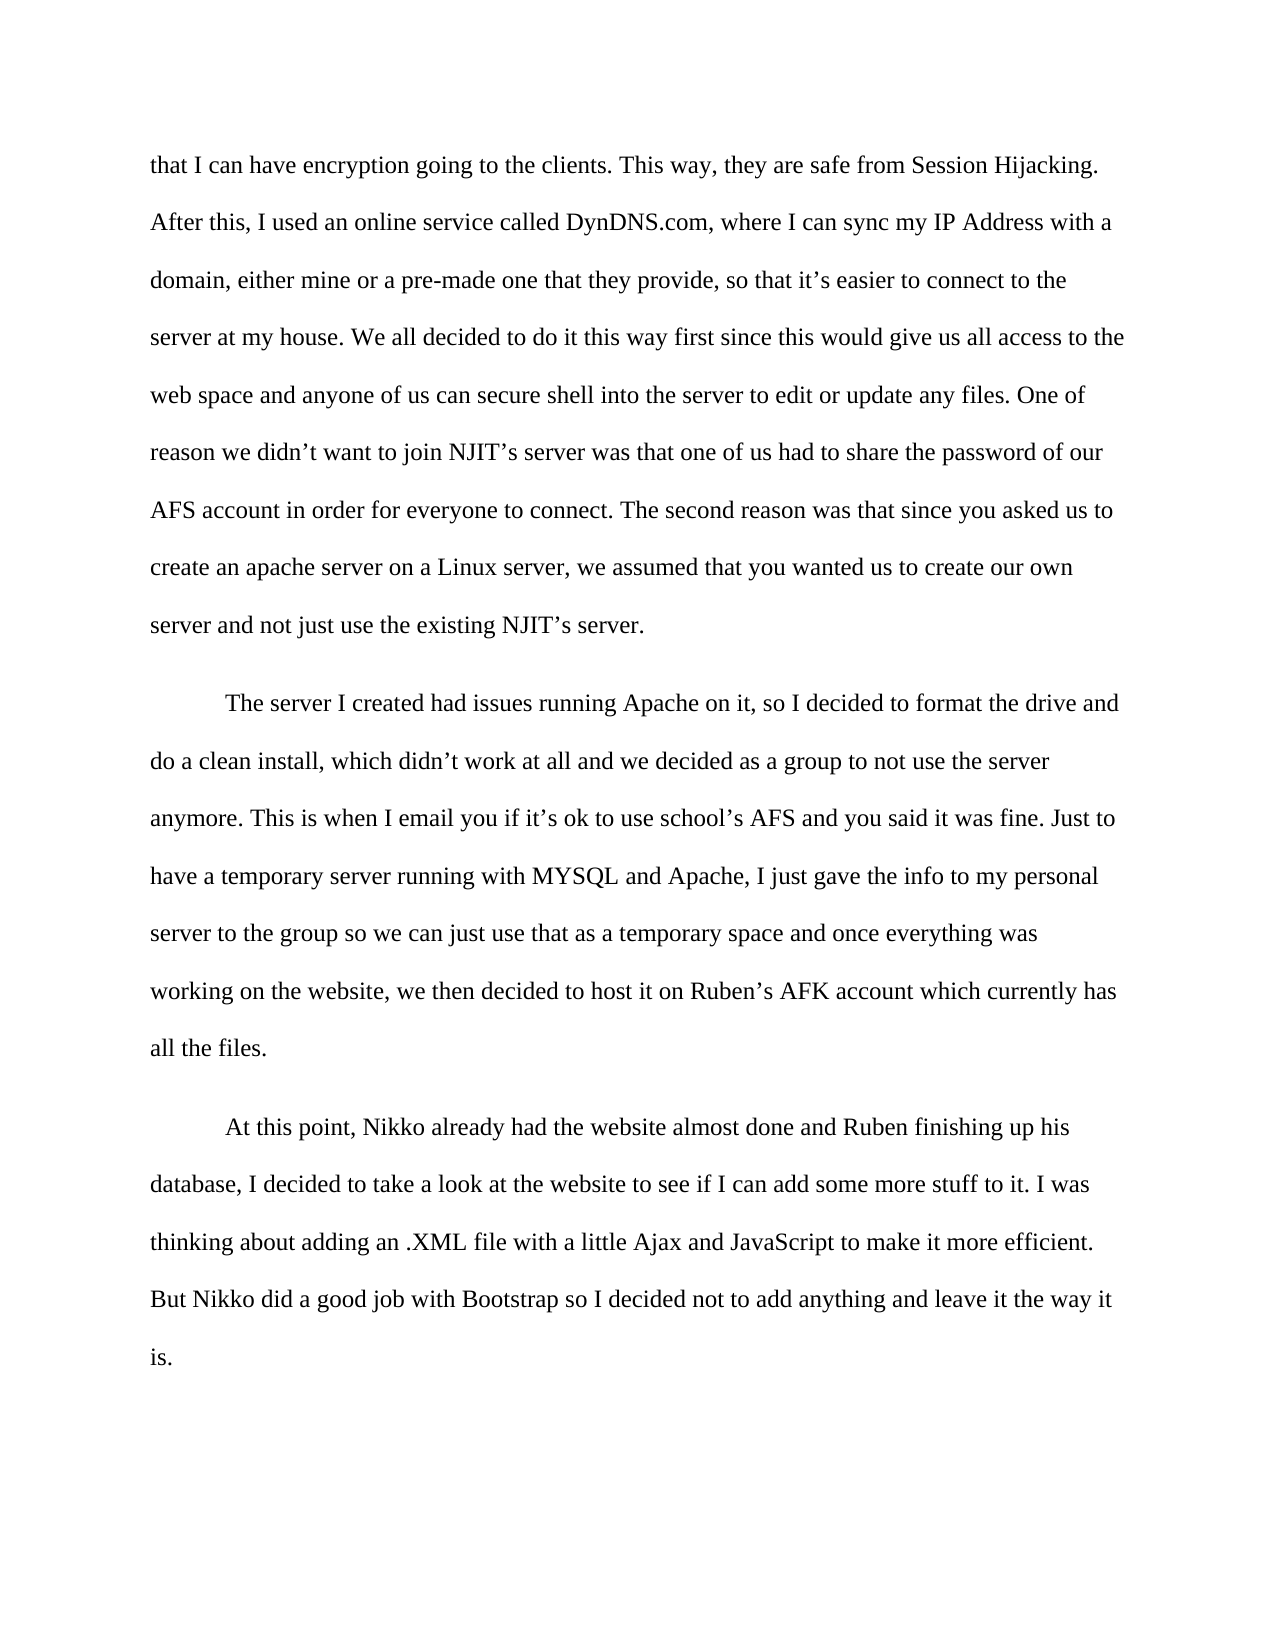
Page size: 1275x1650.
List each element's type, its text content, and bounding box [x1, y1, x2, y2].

text The server I created had issues running Apache on it, so I decided to format the drive and do a clean install, which didn’t work at all and we decided as a group to not use the server anymore. This is when I email you if it’s ok to use school’s AFS and you said it was fine. Just to have a temporary server running with MYSQL and Apache, I just gave the info to my personal server to the group so we can just use that as a temporary space and once everything was working on the website, we then decided to host it on Ruben’s AFK account which currently has all the files. [150, 688, 1125, 1062]
text At this point, Nikko already had the website almost done and Ruben finishing up his database, I decided to take a look at the website to see if I can add some more stuff to it. I was thinking about adding an .XML file with a little Ajax and JavaScript to make it more efficient. But Nikko did a good job with Bootstrap so I decided not to add anything and leave it the way it is. [150, 1112, 1125, 1370]
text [150, 150, 1125, 639]
